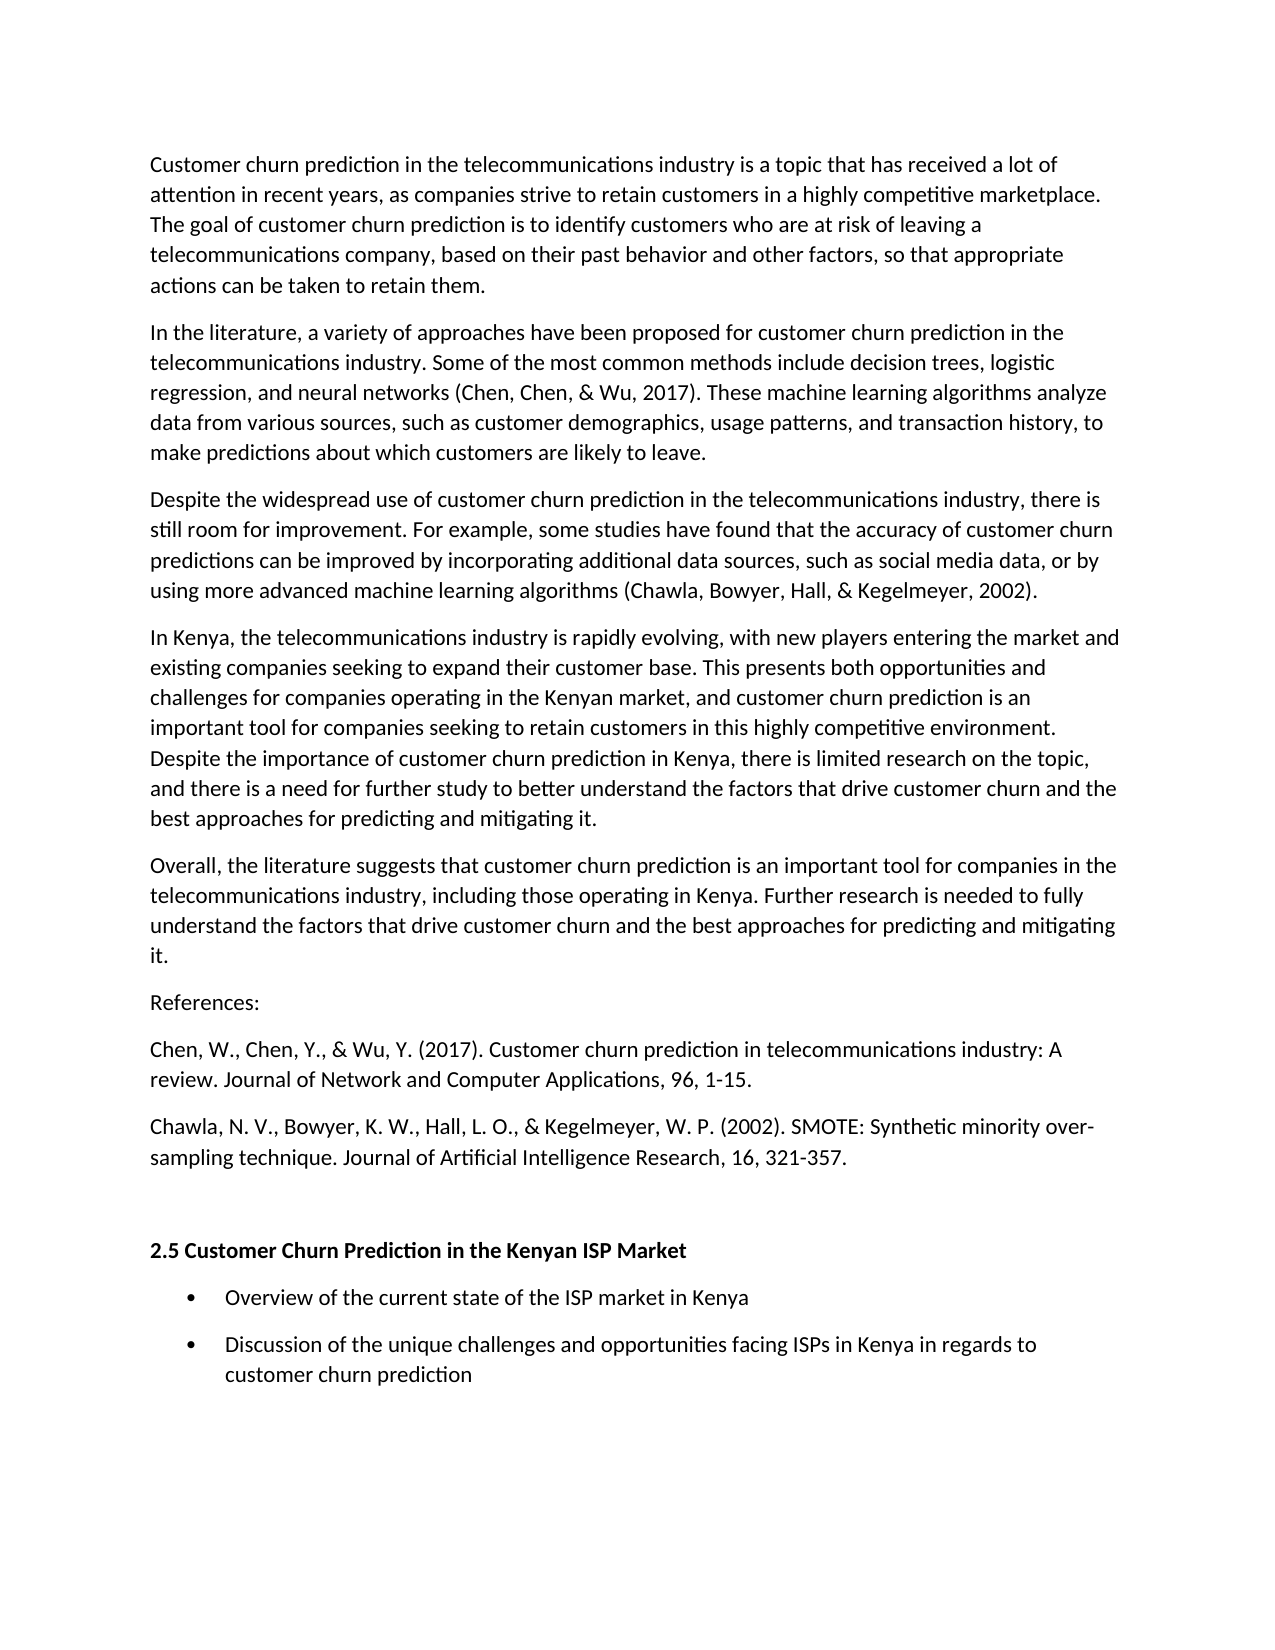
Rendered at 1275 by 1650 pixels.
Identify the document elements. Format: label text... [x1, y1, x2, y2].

text References: [150, 988, 1125, 1017]
text Customer churn prediction in the telecommunications industry is a topic that has received a lot of attention in recent years, as companies strive to retain customers in a highly competitive marketplace. The goal of customer churn prediction is to identify customers who are at risk of leaving a telecommunications company, based on their past behavior and other factors, so that appropriate actions can be taken to retain them. [150, 150, 1125, 299]
list Discussion of the unique challenges and opportunities facing ISPs in Kenya in regards to customer churn prediction [187, 1330, 1125, 1388]
text Chawla, N. V., Bowyer, K. W., Hall, L. O., & Kegelmeyer, W. P. (2002). SMOTE: Synthetic minority over-sampling technique. Journal of Artificial Intelligence Research, 16, 321-357. [150, 1112, 1125, 1171]
text Despite the widespread use of customer churn prediction in the telecommunications industry, there is still room for improvement. For example, some studies have found that the accuracy of customer churn predictions can be improved by incorporating additional data sources, such as social media data, or by using more advanced machine learning algorithms (Chawla, Bowyer, Hall, & Kegelmeyer, 2002). [150, 485, 1125, 604]
text Chen, W., Chen, Y., & Wu, Y. (2017). Customer churn prediction in telecommunications industry: A review. Journal of Network and Computer Applications, 96, 1-15. [150, 1035, 1125, 1094]
text Overall, the literature suggests that customer churn prediction is an important tool for companies in the telecommunications industry, including those operating in Kenya. Further research is needed to fully understand the factors that drive customer churn and the best approaches for predicting and mitigating it. [150, 851, 1125, 970]
text 2.5 Customer Churn Prediction in the Kenyan ISP Market [150, 1236, 1125, 1264]
list Overview of the current state of the ISP market in Kenya [187, 1283, 1125, 1311]
text In the literature, a variety of approaches have been proposed for customer churn prediction in the telecommunications industry. Some of the most common methods include decision trees, logistic regression, and neural networks (Chen, Chen, & Wu, 2017). These machine learning algorithms analyze data from various sources, such as customer demographics, usage patterns, and transaction history, to make predictions about which customers are likely to leave. [150, 318, 1125, 467]
text In Kenya, the telecommunications industry is rapidly evolving, with new players entering the market and existing companies seeking to expand their customer base. This presents both opportunities and challenges for companies operating in the Kenyan market, and customer churn prediction is an important tool for companies seeking to retain customers in this highly competitive environment. Despite the importance of customer churn prediction in Kenya, there is limited research on the topic, and there is a need for further study to better understand the factors that drive customer churn and the best approaches for predicting and mitigating it. [150, 623, 1125, 832]
